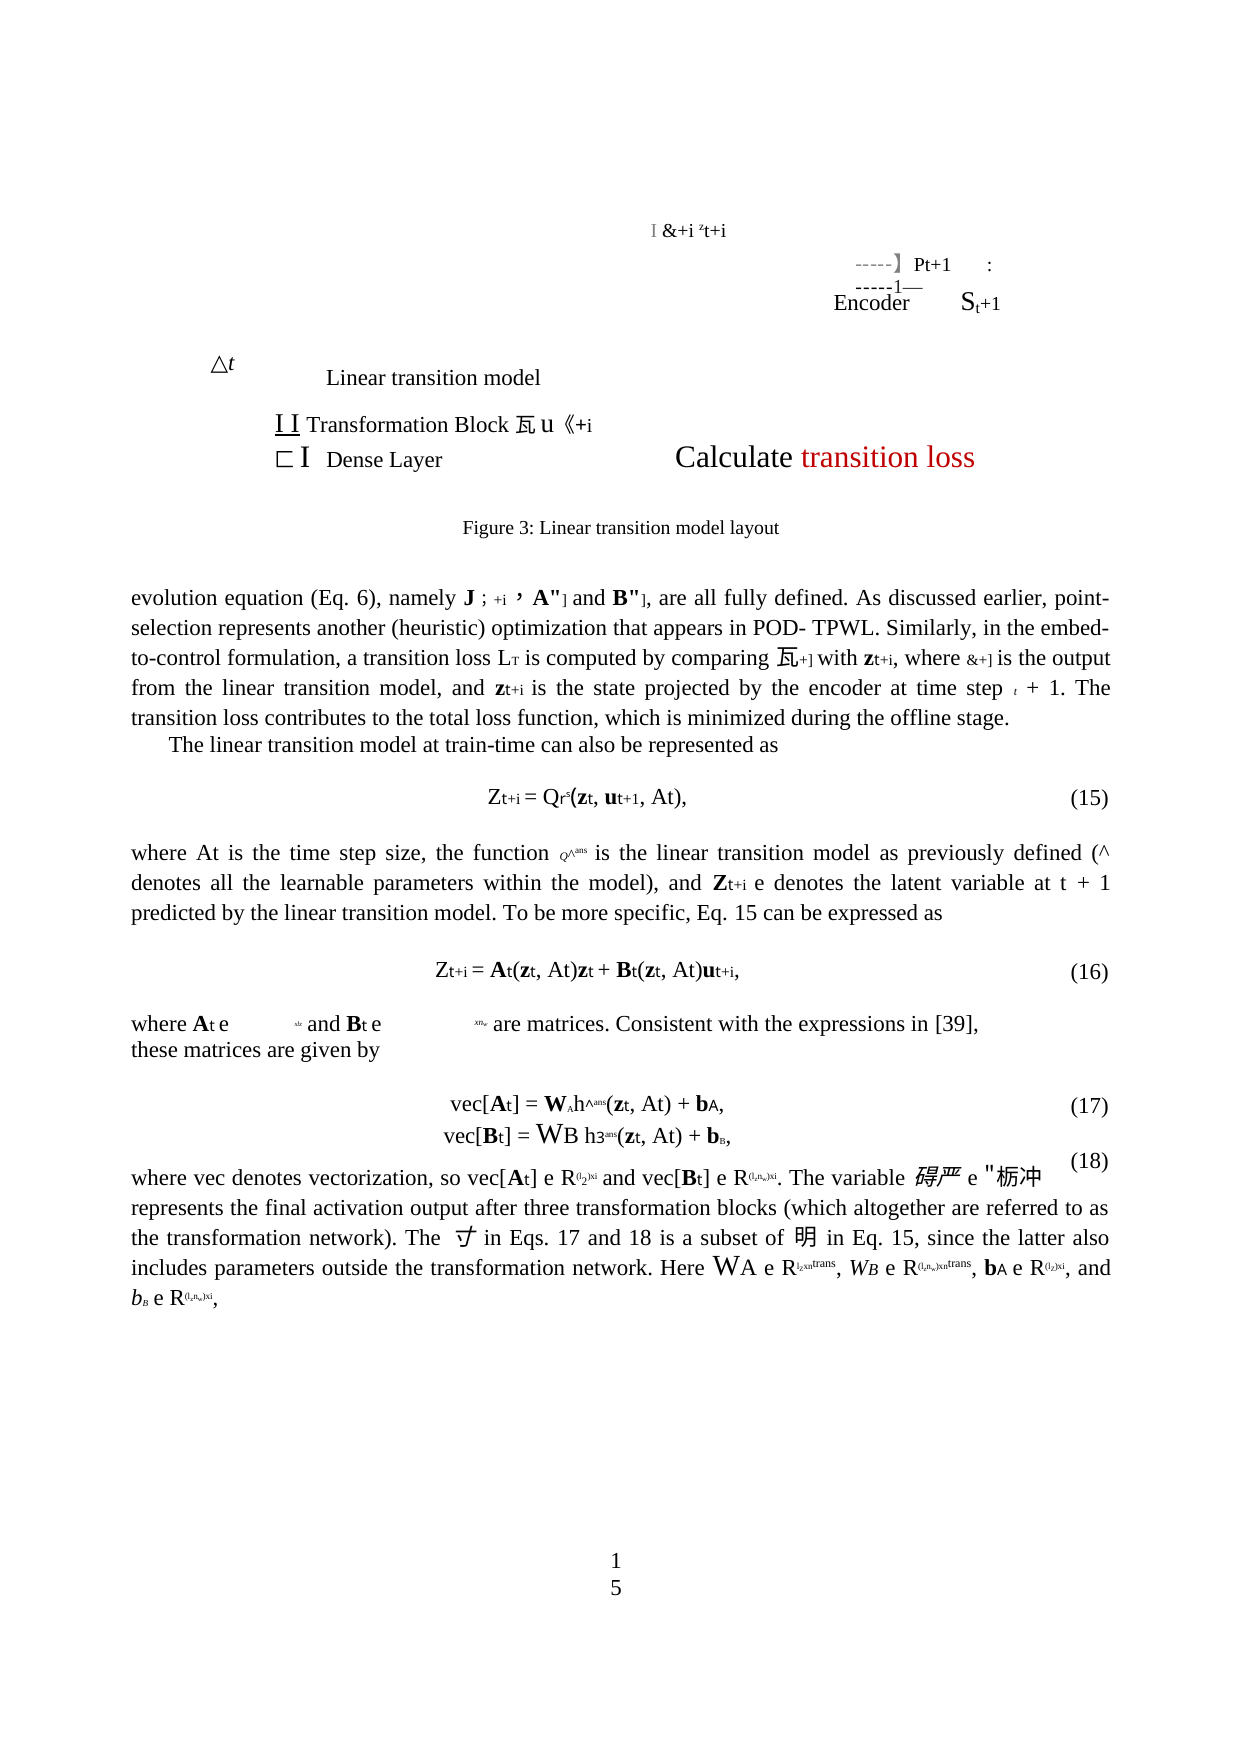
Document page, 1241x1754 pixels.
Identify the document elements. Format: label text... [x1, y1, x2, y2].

text Zt+i = At(zt, At)zt + Bt(zt, At)ut+i, [131, 956, 1111, 983]
text these matrices are given by [131, 1036, 1111, 1062]
text where vec denotes vectorization, so vec[At] e R(l2)xi and vec[Bt] e R(lznw)xi. The variable 碍严 e "栃冲 represents the final activation output after three transformation blocks (which altogether are referred to as the transformation network). The 寸 in Eqs. 17 and 18 is a subset of 明 in Eq. 15, since the latter also includes parameters outside the transformation network. Here Wa e RlZxntrans, Wb e R(lznw)xntrans, bA e R(lZ)xi, and bB e R(lznw)xi, [131, 1162, 1111, 1311]
text where At is the time step size, the function Q^ans is the linear transition model as previously defined (^ denotes all the learnable parameters within the model), and Zt+i e denotes the latent variable at t + 1 predicted by the linear transition model. To be more specific, Eq. 15 can be expressed as [131, 839, 1111, 925]
text I I Transformation Block 瓦 u《+i [274, 407, 1111, 439]
text 匚I Dense Layer Calculate transition loss [274, 439, 1111, 475]
text evolution equation (Eq. 6), namely J；+i，A"] and B"], are all fully defined. As discussed earlier, point-selection represents another (heuristic) optimization that appears in POD- TPWL. Similarly, in the embed-to-control formulation, a transition loss Lt is computed by comparing 瓦+] with zt+i, where &+] is the output from the linear transition model, and zt+i is the state projected by the encoder at time step t + 1. The transition loss contributes to the total loss function, which is minimized during the offline stage. [131, 581, 1111, 731]
text Zt+i = Qrs(zt, ut+1, At), [131, 780, 1111, 812]
text The linear transition model at train-time can also be represented as [131, 731, 1111, 758]
text vec[At] = WAh^ans(zt, At) + bA, vec[Bt] = Wb h3ans(zt, At) + bB, [131, 1089, 1111, 1149]
text where At e xlz and Bt e xnw are matrices. Consistent with the expressions in [39], [131, 1010, 1111, 1036]
text Figure 3: Linear transition model layout [131, 516, 1111, 539]
